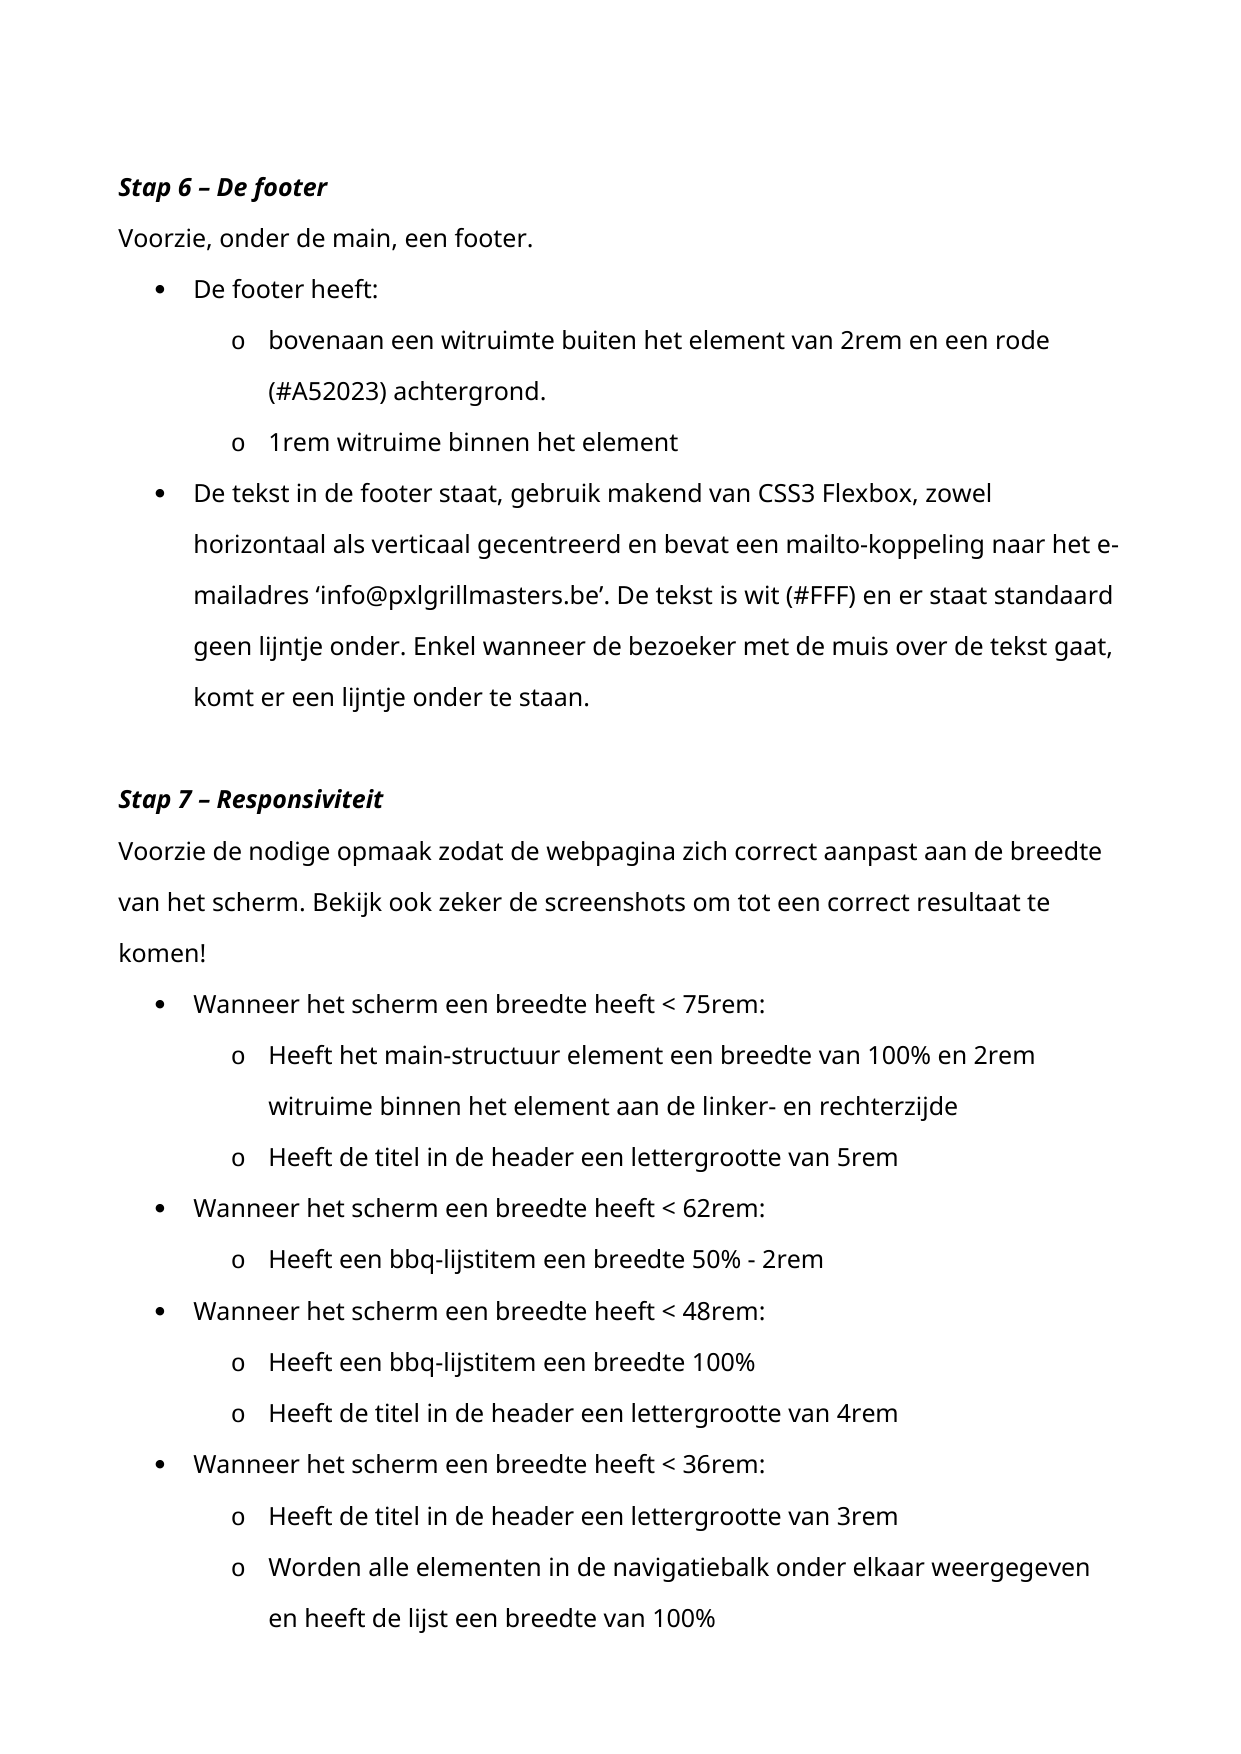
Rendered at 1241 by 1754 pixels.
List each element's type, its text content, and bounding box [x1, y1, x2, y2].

list Heeft de titel in de header een lettergrootte van 5rem [231, 1140, 1122, 1174]
text Voorzie, onder de main, een footer. [118, 220, 1122, 254]
text Voorzie de nodige opmaak zodat de webpagina zich correct aanpast aan de breedte van het scherm. Bekijk ook zeker de screenshots om tot een correct resultaat te komen! [118, 833, 1122, 969]
list Wanneer het scherm een breedte heeft < 36rem: [156, 1447, 1122, 1481]
list De tekst in de footer staat, gebruik makend van CSS3 Flexbox, zowel horizontaal als verticaal gecentreerd en bevat een mailto-koppeling naar het e-mailadres ‘info@pxlgrillmasters.be’. De tekst is wit (#FFF) en er staat standaard geen lijntje onder. Enkel wanneer de bezoeker met de muis over de tekst gaat, komt er een lijntje onder te staan. [156, 476, 1122, 714]
list Wanneer het scherm een breedte heeft < 75rem: [156, 986, 1122, 1020]
list Heeft een bbq-lijstitem een breedte 100% [231, 1344, 1122, 1379]
list 1rem witruime binnen het element [231, 424, 1122, 459]
list De footer heeft: [156, 271, 1122, 305]
text Stap 7 – Responsiviteit [118, 782, 1122, 816]
list Heeft het main-structuur element een breedte van 100% en 2rem witruime binnen het element aan de linker- en rechterzijde [231, 1037, 1122, 1123]
list Worden alle elementen in de navigatiebalk onder elkaar weergegeven en heeft de lijst een breedte van 100% [231, 1549, 1122, 1635]
list Wanneer het scherm een breedte heeft < 62rem: [156, 1191, 1122, 1225]
list bovenaan een witruimte buiten het element van 2rem en een rode (#A52023) achtergrond. [231, 322, 1122, 408]
list Wanneer het scherm een breedte heeft < 48rem: [156, 1293, 1122, 1327]
list Heeft de titel in de header een lettergrootte van 3rem [231, 1498, 1122, 1532]
list Heeft een bbq-lijstitem een breedte 50% - 2rem [231, 1242, 1122, 1276]
text Stap 6 – De footer [118, 169, 1122, 203]
list Heeft de titel in de header een lettergrootte van 4rem [231, 1396, 1122, 1430]
